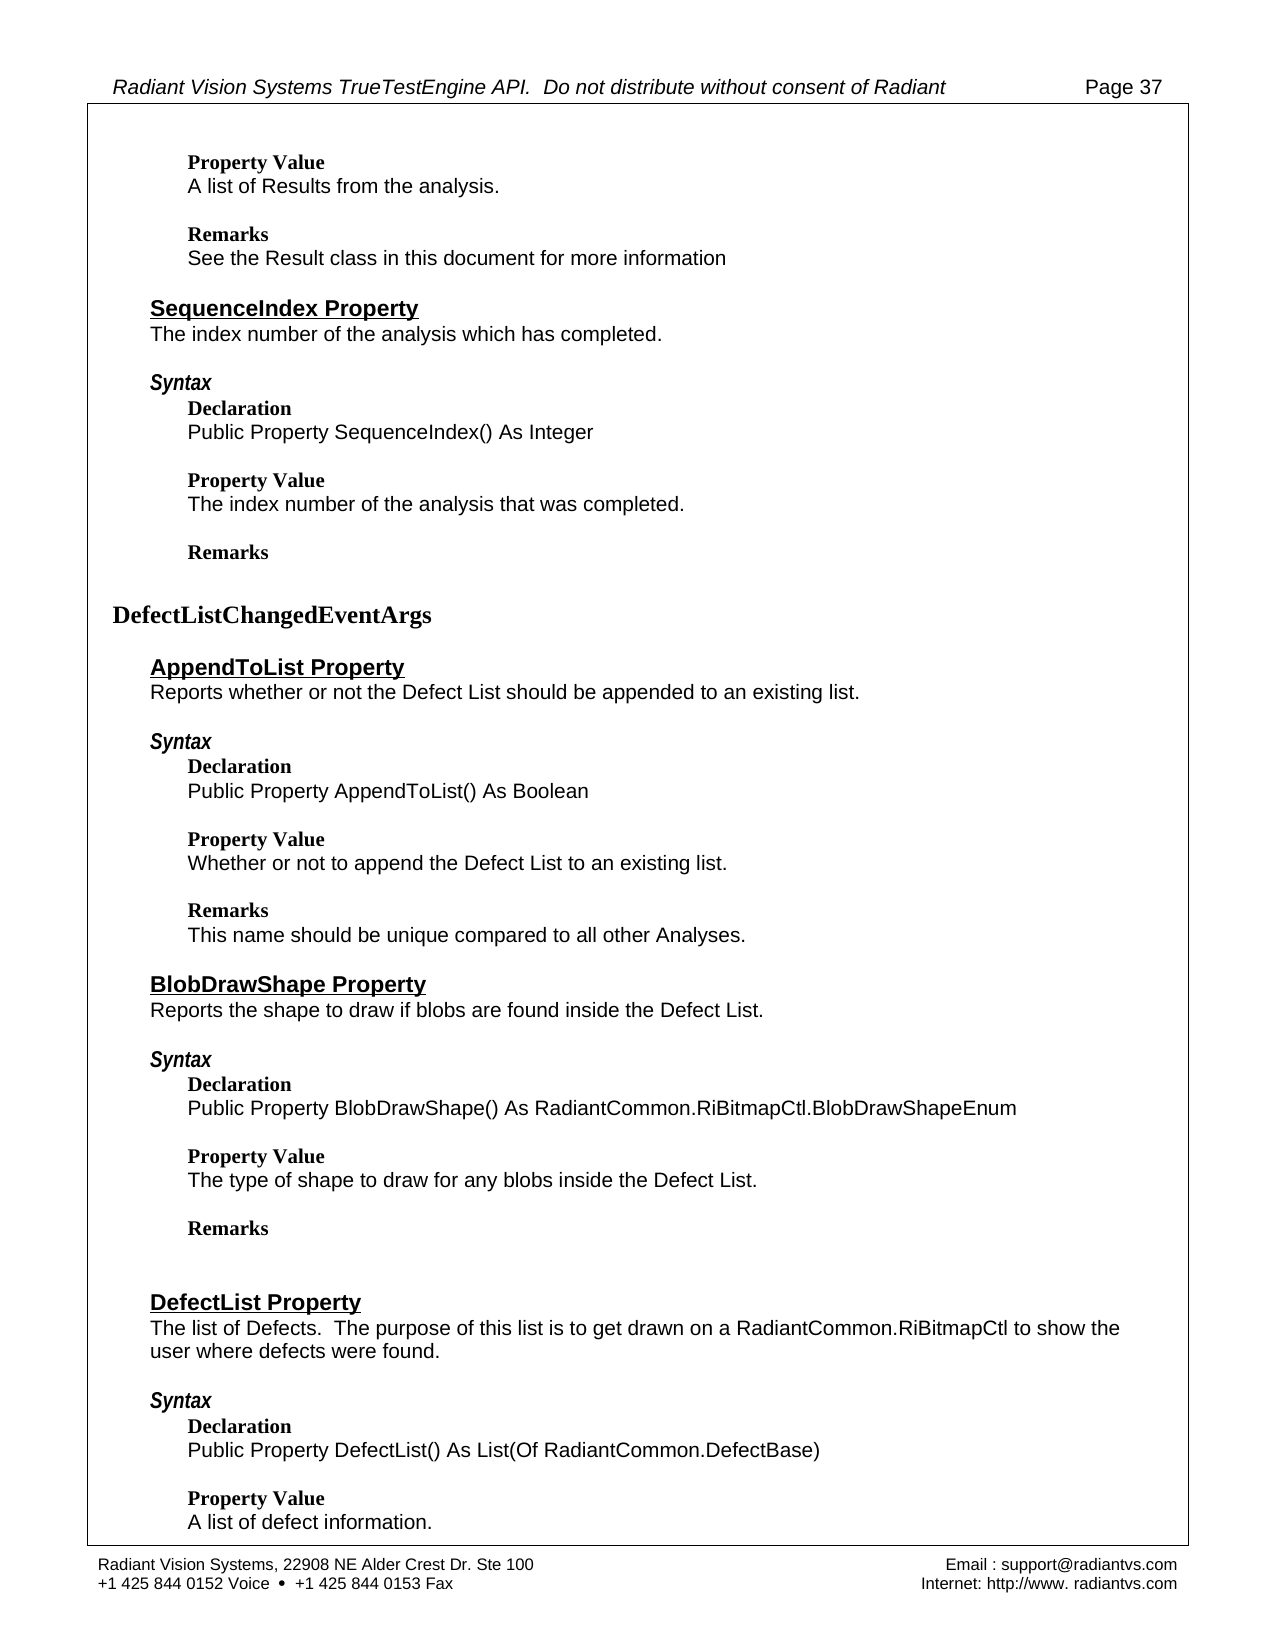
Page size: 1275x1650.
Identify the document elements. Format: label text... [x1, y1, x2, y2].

subtitle Remarks [187, 539, 1162, 564]
text The index number of the analysis that was completed. [187, 492, 1162, 516]
subtitle Property Value [187, 1144, 1162, 1168]
text Public Property SequenceIndex() As Integer [187, 420, 1087, 444]
text Whether or not to append the Defect List to an existing list. [187, 851, 1162, 874]
subtitle Syntax [150, 369, 1162, 396]
text This name should be unique compared to all other Analyses. [112, 922, 1042, 946]
subtitle Reports the shape to draw if blobs are found inside the Defect List. [150, 998, 1162, 1022]
text Public Property AppendToList() As Boolean [187, 778, 1087, 802]
subtitle The index number of the analysis which has completed. [150, 321, 1162, 345]
text The type of shape to draw for any blobs inside the Defect List. [187, 1168, 1162, 1192]
subtitle Syntax [150, 728, 1162, 754]
subtitle Remarks [187, 1216, 1162, 1240]
subtitle Declaration [187, 1414, 1162, 1438]
subtitle BlobDrawShape Property [150, 971, 1162, 998]
text Public Property BlobDrawShape() As RadiantCommon.RiBitmapCtl.BlobDrawShapeEnum [187, 1096, 1087, 1120]
subtitle Declaration [187, 754, 1162, 778]
subtitle Remarks [187, 898, 1162, 922]
subtitle Remarks [187, 222, 1162, 246]
subtitle SequenceIndex Property [150, 295, 1162, 321]
text A list of defect information. [187, 1510, 1162, 1534]
text See the Result class in this document for more information [187, 246, 1162, 270]
subtitle Property Value [187, 468, 1162, 492]
subtitle Declaration [187, 1072, 1162, 1096]
subtitle AppendToList Property [150, 654, 1162, 680]
subtitle Syntax [150, 1046, 1162, 1072]
subtitle DefectListChangedEventArgs [112, 600, 1162, 629]
text Public Property DefectList() As List(Of RadiantCommon.DefectBase) [187, 1438, 1087, 1462]
subtitle Declaration [187, 396, 1162, 420]
subtitle DefectList Property [150, 1289, 1162, 1315]
subtitle Property Value [187, 826, 1162, 851]
subtitle Syntax [150, 1387, 1162, 1414]
subtitle Reports whether or not the Defect List should be appended to an existing list. [150, 680, 1162, 704]
subtitle Property Value [187, 1486, 1162, 1510]
text A list of Results from the analysis. [187, 174, 1162, 198]
subtitle The list of Defects. The purpose of this list is to get drawn on a RadiantCommon.RiBitmapCtl to show the user where defects were found. [150, 1315, 1162, 1363]
subtitle Property Value [187, 150, 1162, 174]
